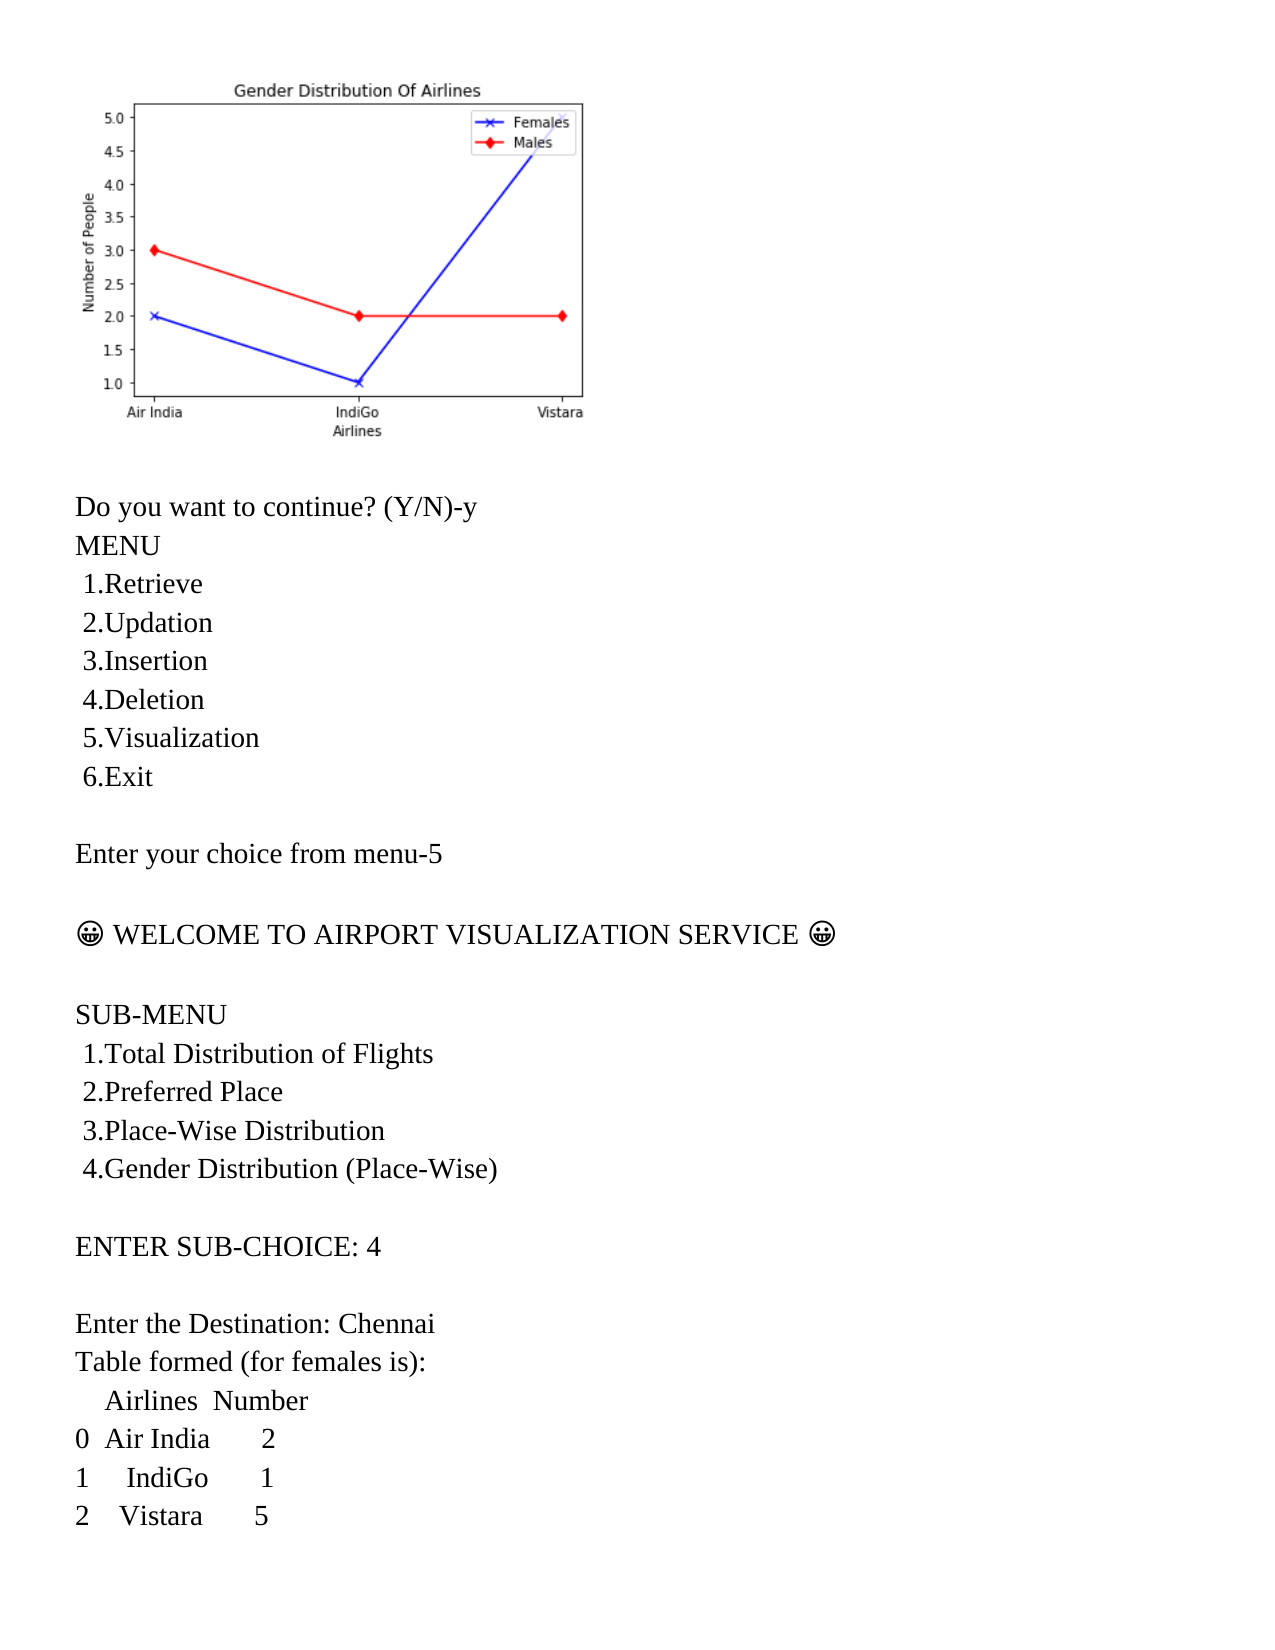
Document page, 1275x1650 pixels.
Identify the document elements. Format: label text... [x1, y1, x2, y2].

picture [75, 75, 594, 447]
text 4.Deletion [75, 682, 1200, 716]
text Table formed (for females is): [75, 1344, 1200, 1378]
text MENU [75, 528, 1200, 561]
text 6.Exit [75, 759, 1200, 793]
text ENTER SUB-CHOICE: 4 [75, 1229, 1200, 1262]
text 1.Retrieve [75, 566, 1200, 600]
text 1.Total Distribution of Flights [75, 1036, 1200, 1069]
text 1 IndiGo 1 [75, 1460, 1200, 1493]
text 2.Preferred Place [75, 1074, 1200, 1108]
text 3.Place-Wise Distribution [75, 1113, 1200, 1147]
text Enter your choice from menu-5 [75, 836, 1200, 870]
text 3.Insertion [75, 643, 1200, 677]
text 4.Gender Distribution (Place-Wise) [75, 1152, 1200, 1185]
text 0 Air India 2 [75, 1421, 1200, 1455]
text 2 Vistara 5 [75, 1498, 1200, 1532]
text 5.Visualization [75, 721, 1200, 754]
text Do you want to continue? (Y/N)-y [75, 489, 1200, 523]
text 😀 WELCOME TO AIRPORT VISUALIZATION SERVICE 😀 [75, 913, 1200, 953]
text Airlines Number [75, 1383, 1200, 1416]
text SUB-MENU [75, 997, 1200, 1031]
text Enter the Destination: Chennai [75, 1306, 1200, 1339]
text 2.Updation [75, 605, 1200, 638]
